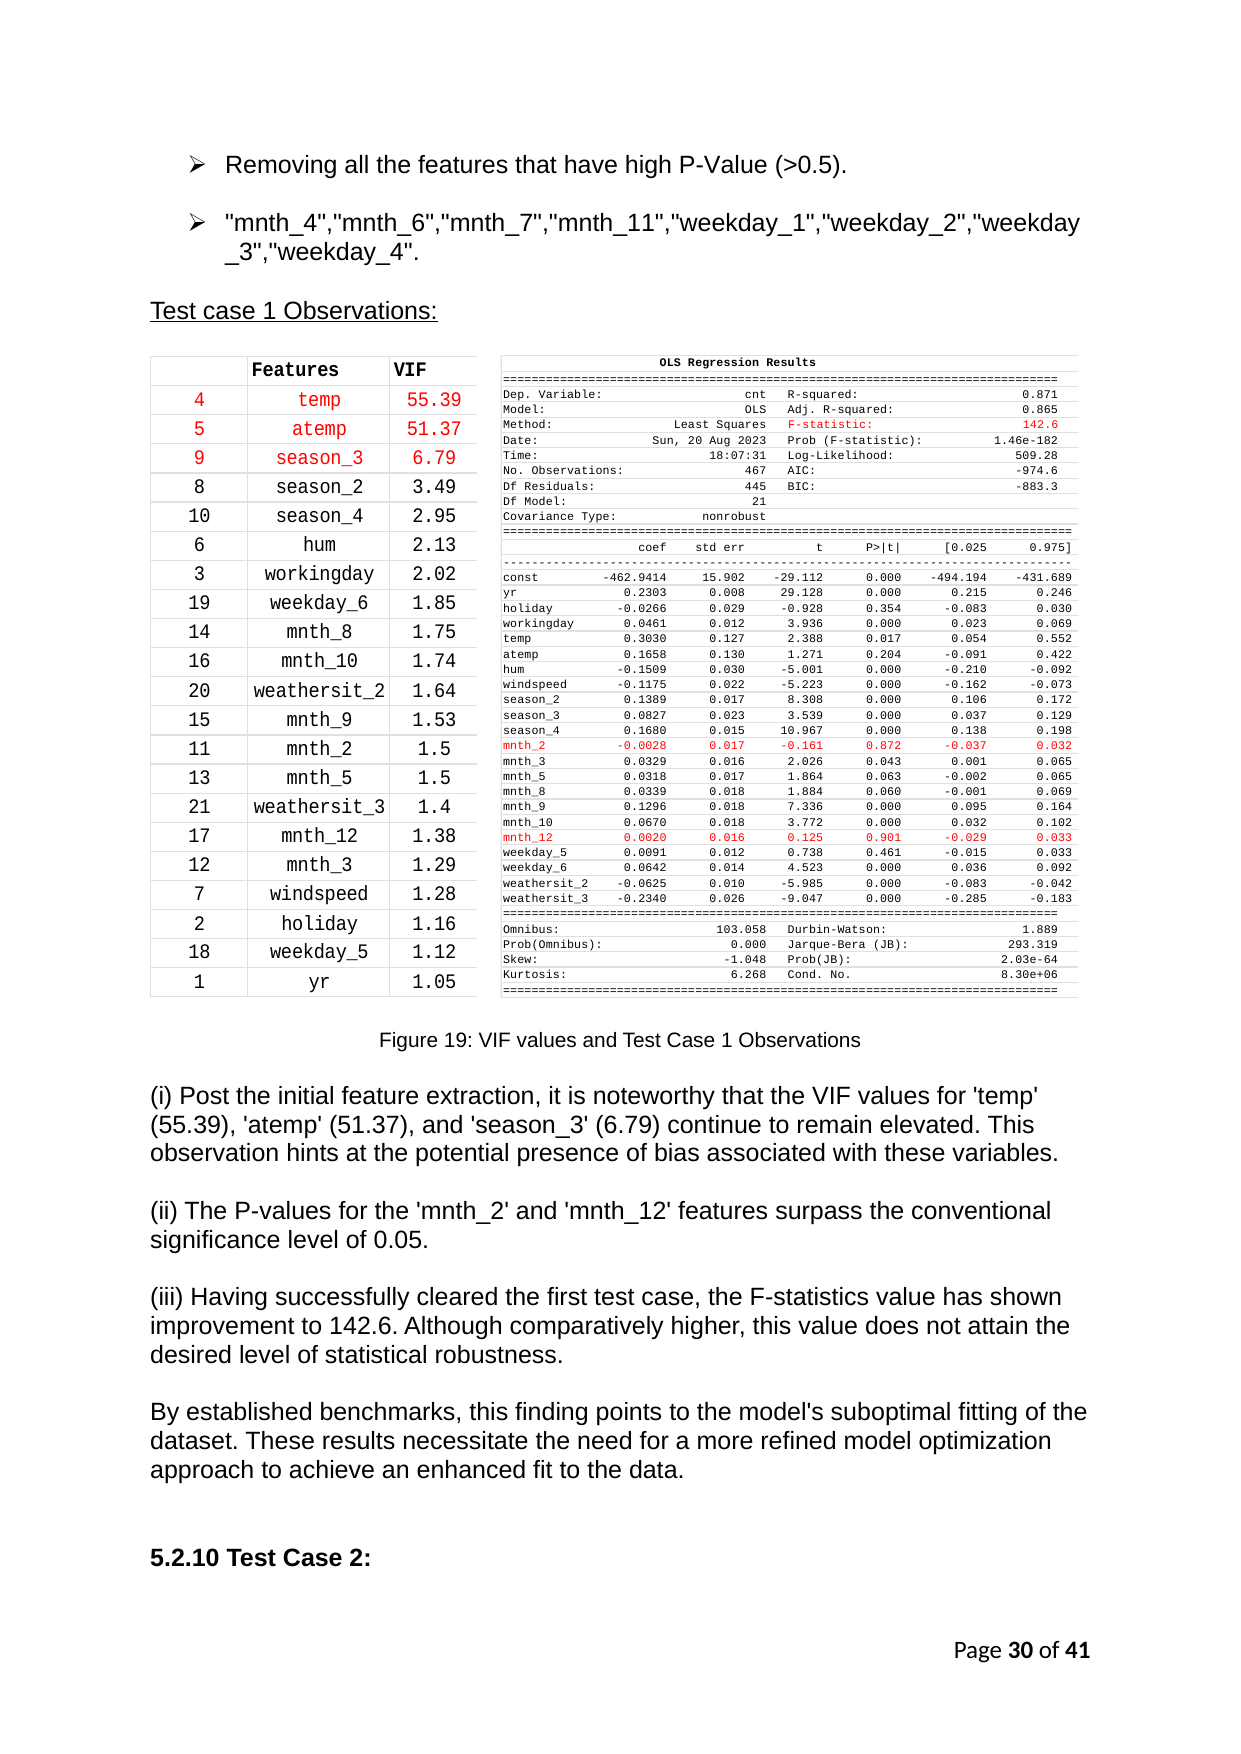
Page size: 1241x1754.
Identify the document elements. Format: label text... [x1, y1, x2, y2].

text (ii) The P-values for the 'mnth_2' and 'mnth_12' features surpass the conventional significance level of 0.05. [150, 1196, 1090, 1253]
text Test case 1 Observations: [150, 296, 1090, 324]
text Figure 19: VIF values and Test Case 1 Observations [150, 1028, 1090, 1052]
list "mnth_4","mnth_6","mnth_7","mnth_11","weekday_1","weekday_2","weekday_3","weekday_4". [187, 208, 1090, 296]
list Removing all the features that have high P-Value (>0.5). [187, 150, 1090, 179]
text (iii) Having successfully cleared the first test case, the F-statistics value has shown improvement to 142.6. Although comparatively higher, this value does not attain the desired level of statistical robustness. [150, 1282, 1090, 1368]
text (i) Post the initial feature extraction, it is noteworthy that the VIF values for 'temp' (55.39), 'atemp' (51.37), and 'season_3' (6.79) continue to remain elevated. This observation hints at the potential presence of bias associated with these variables. [150, 1081, 1090, 1167]
text By established benchmarks, this finding points to the model's suboptimal fitting of the dataset. These results necessitate the need for a more refined model optimization approach to achieve an enhanced fit to the data. [150, 1368, 1090, 1483]
text 5.2.10 Test Case 2: [150, 1543, 1090, 1571]
